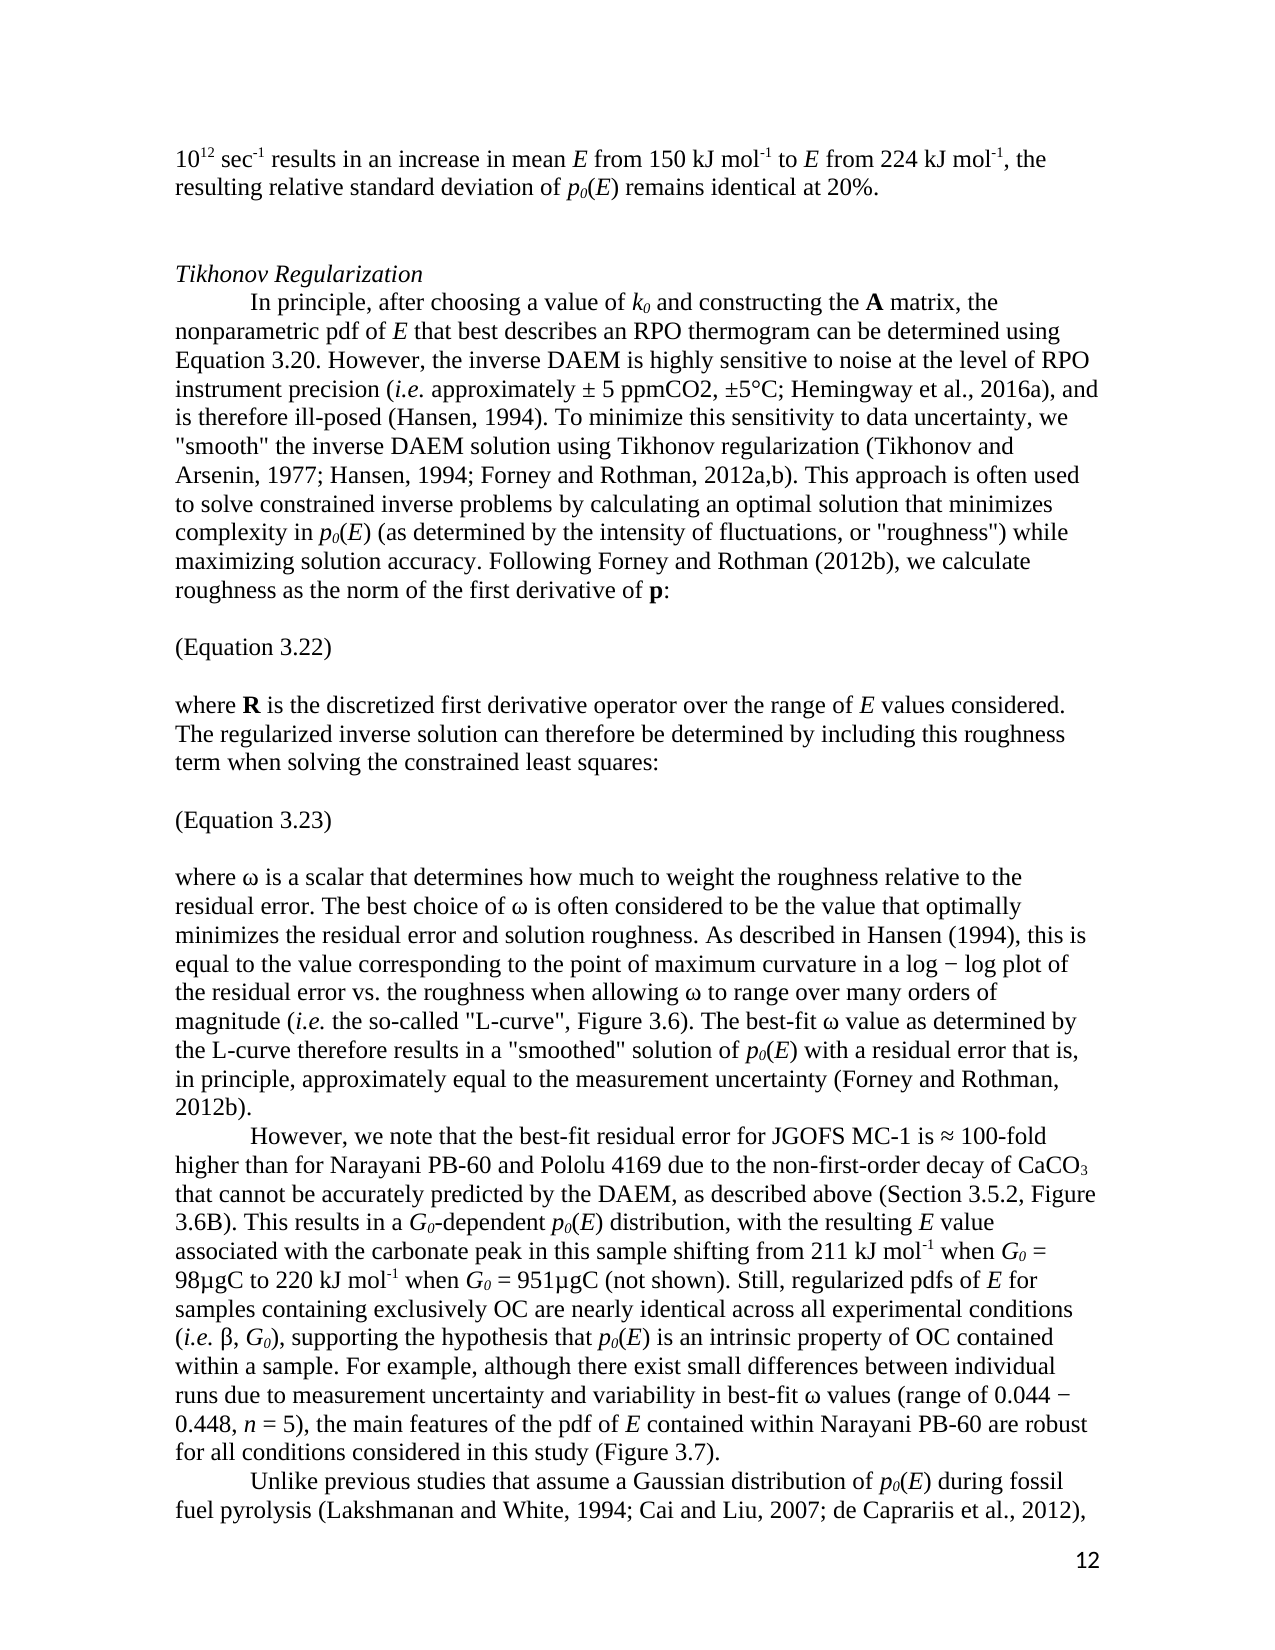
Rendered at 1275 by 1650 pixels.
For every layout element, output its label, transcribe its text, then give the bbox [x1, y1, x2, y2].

text However, we note that the best-fit residual error for JGOFS MC-1 is ≈ 100-fold higher than for Narayani PB-60 and Pololu 4169 due to the non-first-order decay of CaCO3 that cannot be accurately predicted by the DAEM, as described above (Section 3.5.2, Figure 3.6B). This results in a G0-dependent p0(E) distribution, with the resulting E value associated with the carbonate peak in this sample shifting from 211 kJ mol-1 when G0 = 98µgC to 220 kJ mol-1 when G0 = 951µgC (not shown). Still, regularized pdfs of E for samples containing exclusively OC are nearly identical across all experimental conditions (i.e. β, G0), supporting the hypothesis that p0(E) is an intrinsic property of OC contained within a sample. For example, although there exist small differences between individual runs due to measurement uncertainty and variability in best-fit ω values (range of 0.044 − 0.448, n = 5), the main features of the pdf of E contained within Narayani PB-60 are robust for all conditions considered in this study (Figure 3.7). [175, 1121, 1100, 1466]
text Tikhonov Regularization [175, 259, 1100, 287]
text where ω is a scalar that determines how much to weight the roughness relative to the residual error. The best choice of ω is often considered to be the value that optimally minimizes the residual error and solution roughness. As described in Hansen (1994), this is equal to the value corresponding to the point of maximum curvature in a log − log plot of the residual error vs. the roughness when allowing ω to range over many orders of magnitude (i.e. the so-called "L-curve", Figure 3.6). The best-fit ω value as determined by the L-curve therefore results in a "smoothed" solution of p0(E) with a residual error that is, in principle, approximately equal to the measurement uncertainty (Forney and Rothman, 2012b). [175, 862, 1100, 1121]
text In principle, after choosing a value of k0 and constructing the A matrix, the nonparametric pdf of E that best describes an RPO thermogram can be determined using Equation 3.20. However, the inverse DAEM is highly sensitive to noise at the level of RPO instrument precision (i.e. approximately ± 5 ppmCO2, ±5°C; Hemingway et al., 2016a), and is therefore ill-posed (Hansen, 1994). To minimize this sensitivity to data uncertainty, we "smooth" the inverse DAEM solution using Tikhonov regularization (Tikhonov and Arsenin, 1977; Hansen, 1994; Forney and Rothman, 2012a,b). This approach is often used to solve constrained inverse problems by calculating an optimal solution that minimizes complexity in p0(E) (as determined by the intensity of fluctuations, or "roughness") while maximizing solution accuracy. Following Forney and Rothman (2012b), we calculate roughness as the norm of the first derivative of p: [175, 287, 1100, 604]
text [175, 144, 1100, 201]
text (Equation 3.23) [175, 805, 1100, 834]
text where R is the discretized first derivative operator over the range of E values considered. The regularized inverse solution can therefore be determined by including this roughness term when solving the constrained least squares: [175, 690, 1100, 776]
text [175, 1466, 1100, 1524]
text (Equation 3.22) [175, 632, 1100, 661]
